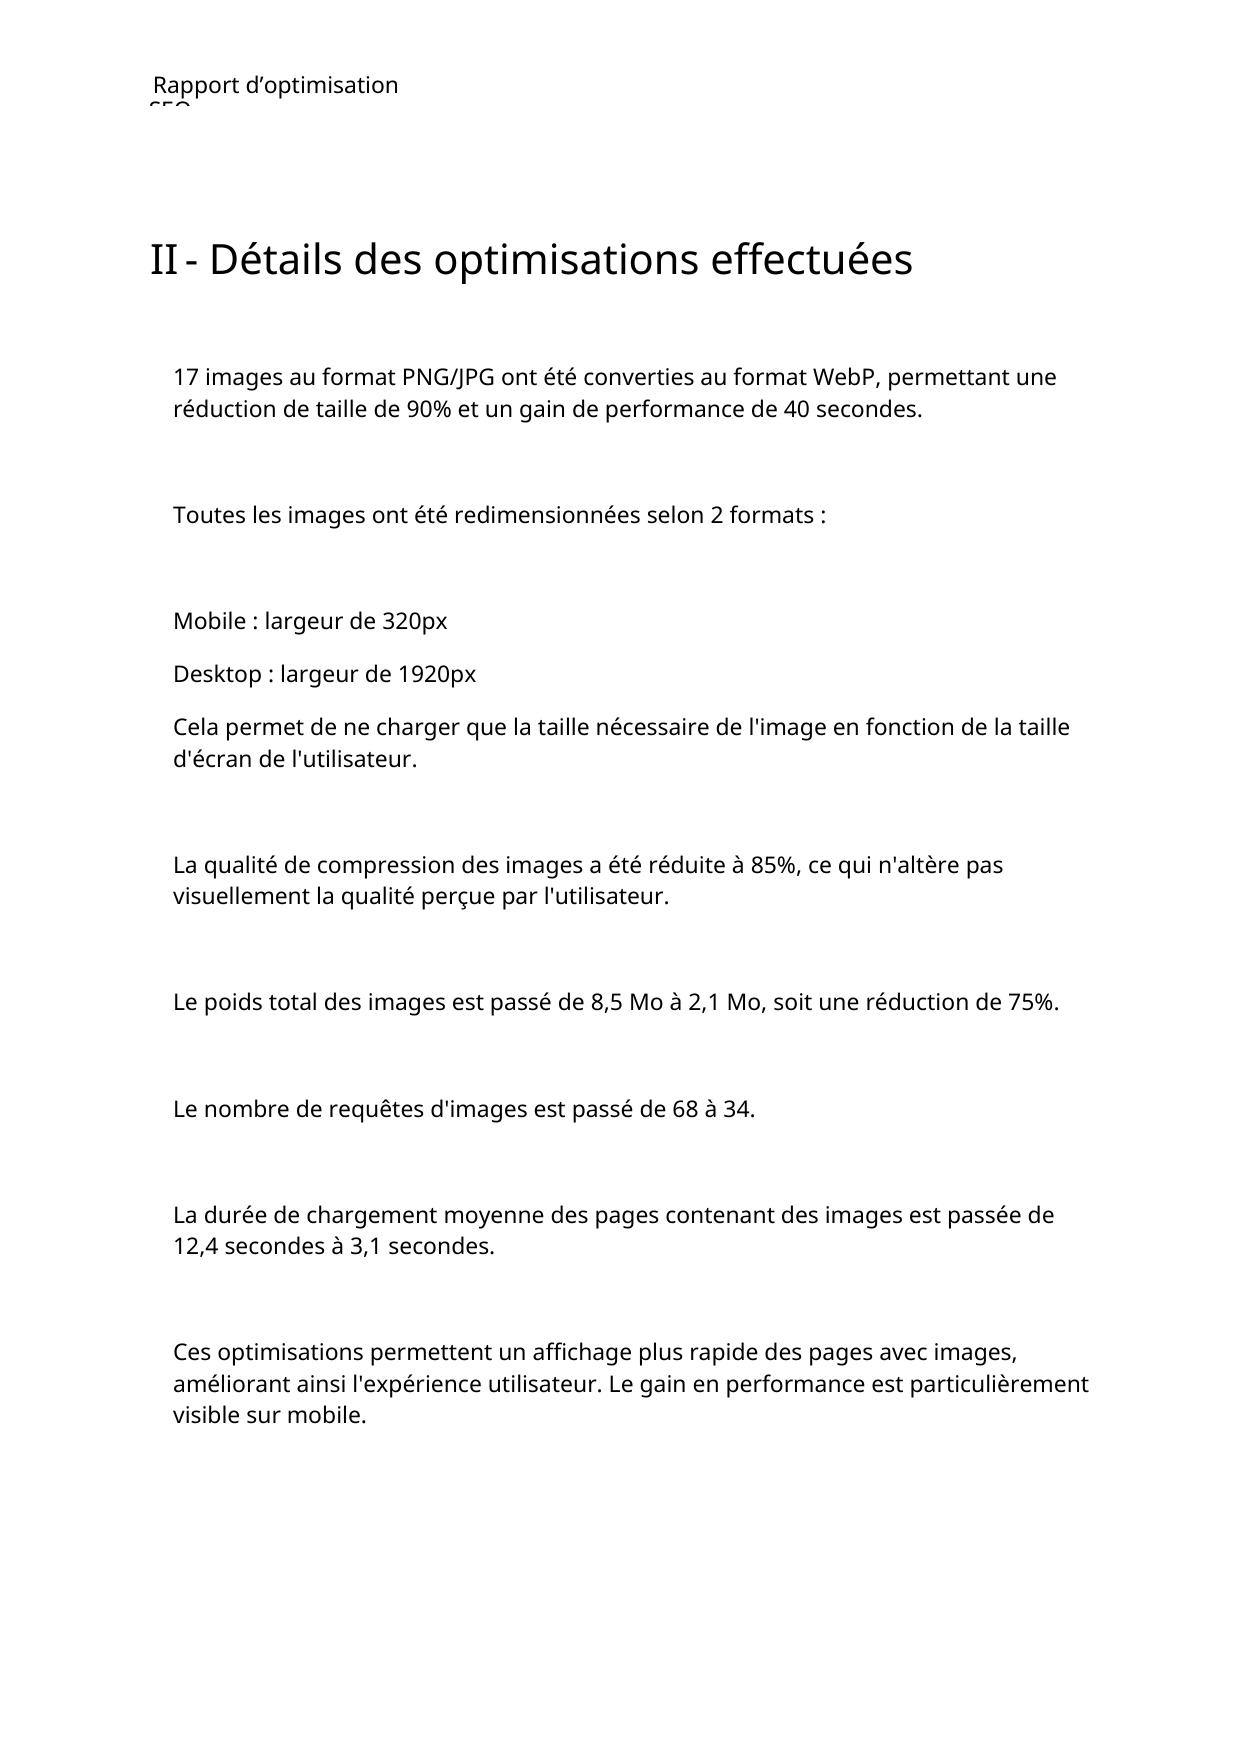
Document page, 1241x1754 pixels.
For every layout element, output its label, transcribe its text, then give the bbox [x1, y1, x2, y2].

text La qualité de compression des images a été réduite à 85%, ce qui n'altère pas visuellement la qualité perçue par l'utilisateur. [173, 849, 1103, 911]
text Cela permet de ne charger que la taille nécessaire de l'image en fonction de la taille d'écran de l'utilisateur. [173, 711, 1103, 774]
text La durée de chargement moyenne des pages contenant des images est passée de 12,4 secondes à 3,1 secondes. [173, 1199, 1103, 1261]
text Le nombre de requêtes d'images est passé de 68 à 34. [173, 1093, 1103, 1124]
text Ces optimisations permettent un affichage plus rapide des pages avec images, améliorant ainsi l'expérience utilisateur. Le gain en performance est particulièrement visible sur mobile. [173, 1336, 1103, 1430]
text Desktop : largeur de 1920px [173, 658, 1103, 689]
subtitle 17 images au format PNG/JPG ont été converties au format WebP, permettant une réduction de taille de 90% et un gain de performance de 40 secondes. [173, 361, 1103, 424]
text Le poids total des images est passé de 8,5 Mo à 2,1 Mo, soit une réduction de 75%. [173, 986, 1103, 1018]
subtitle - Détails des optimisations effectuées [150, 229, 1103, 286]
text Mobile : largeur de 320px [173, 605, 1103, 636]
text Toutes les images ont été redimensionnées selon 2 formats : [173, 499, 1103, 530]
